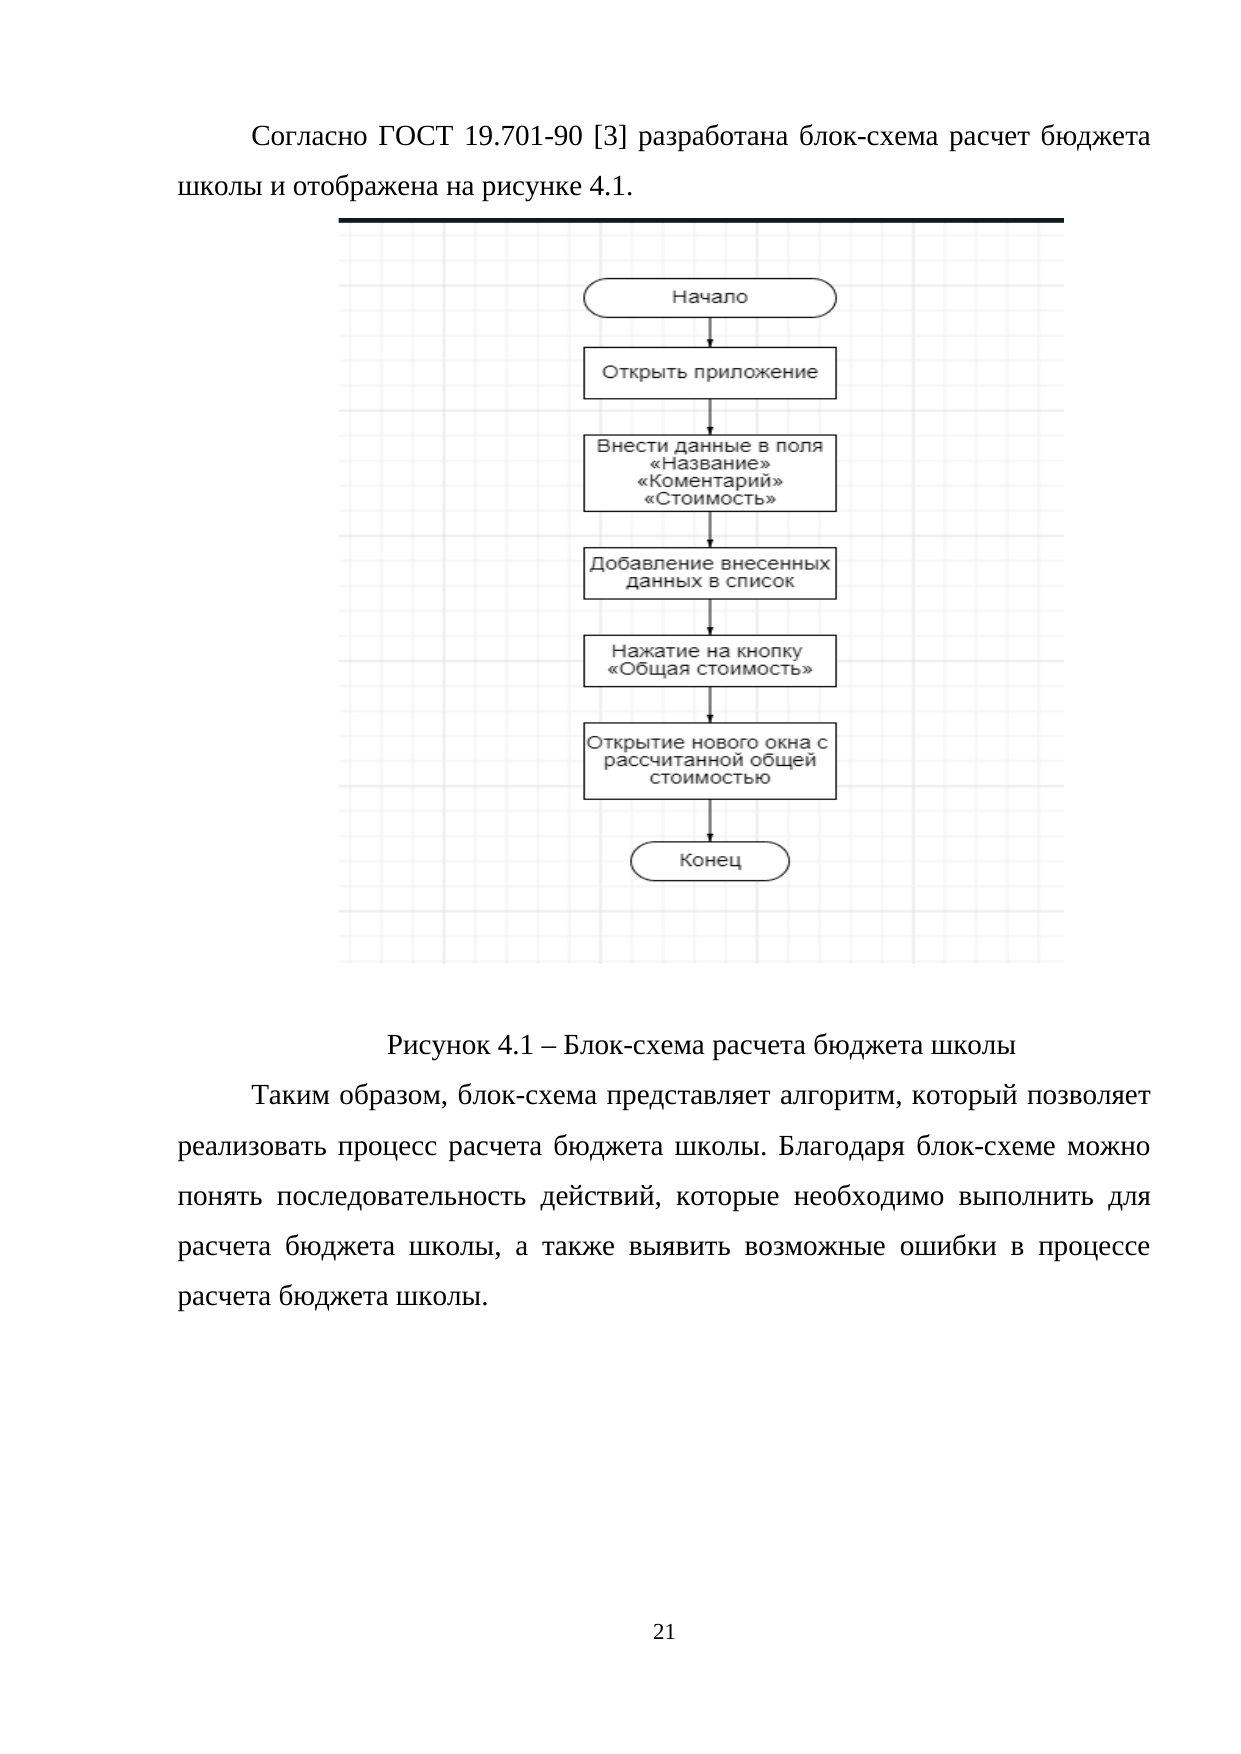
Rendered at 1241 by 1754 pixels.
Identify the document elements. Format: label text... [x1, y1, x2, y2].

text Таким образом, блок-схема представляет алгоритм, который позволяет реализовать процесс расчета бюджета школы. Благодаря блок-схеме можно понять последовательность действий, которые необходимо выполнить для расчета бюджета школы, а также выявить возможные ошибки в процессе расчета бюджета школы. [177, 1077, 1152, 1312]
picture [338, 218, 1064, 964]
text Согласно ГОСТ 19.701-90 [3] разработана блок-схема расчет бюджета школы и отображена на рисунке 4.1. [177, 118, 1152, 202]
text Рисунок 4.1 – Блок-схема расчета бюджета школы [177, 1027, 1152, 1061]
